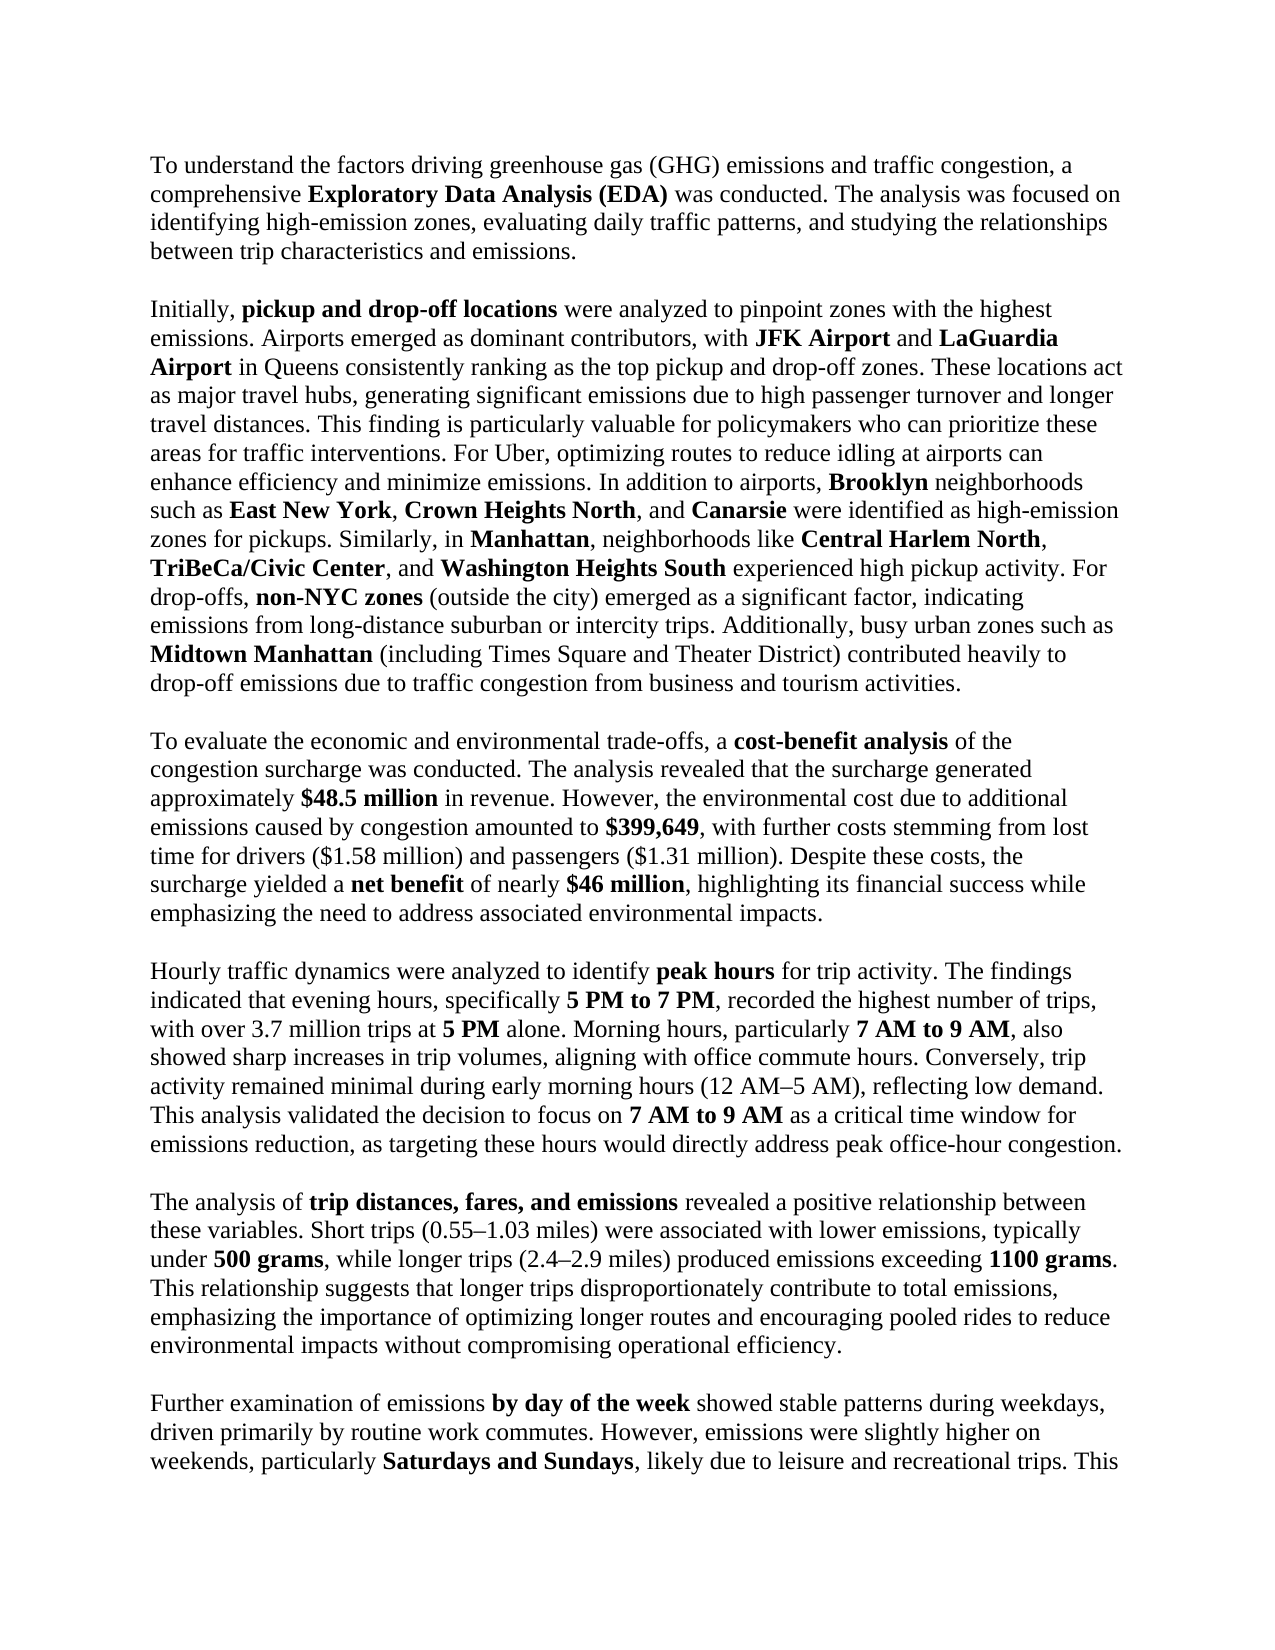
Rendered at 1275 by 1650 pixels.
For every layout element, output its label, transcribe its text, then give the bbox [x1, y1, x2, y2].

text Hourly traffic dynamics were analyzed to identify peak hours for trip activity. The findings indicated that evening hours, specifically 5 PM to 7 PM, recorded the highest number of trips, with over 3.7 million trips at 5 PM alone. Morning hours, particularly 7 AM to 9 AM, also showed sharp increases in trip volumes, aligning with office commute hours. Conversely, trip activity remained minimal during early morning hours (12 AM–5 AM), reflecting low demand. This analysis validated the decision to focus on 7 AM to 9 AM as a critical time window for emissions reduction, as targeting these hours would directly address peak office-hour congestion. [150, 956, 1125, 1157]
text To understand the factors driving greenhouse gas (GHG) emissions and traffic congestion, a comprehensive Exploratory Data Analysis (EDA) was conducted. The analysis was focused on identifying high-emission zones, evaluating daily traffic patterns, and studying the relationships between trip characteristics and emissions. [150, 150, 1125, 265]
text Initially, pickup and drop-off locations were analyzed to pinpoint zones with the highest emissions. Airports emerged as dominant contributors, with JFK Airport and LaGuardia Airport in Queens consistently ranking as the top pickup and drop-off zones. These locations act as major travel hubs, generating significant emissions due to high passenger turnover and longer travel distances. This finding is particularly valuable for policymakers who can prioritize these areas for traffic interventions. For Uber, optimizing routes to reduce idling at airports can enhance efficiency and minimize emissions. In addition to airports, Brooklyn neighborhoods such as East New York, Crown Heights North, and Canarsie were identified as high-emission zones for pickups. Similarly, in Manhattan, neighborhoods like Central Harlem North, TriBeCa/Civic Center, and Washington Heights South experienced high pickup activity. For drop-offs, non-NYC zones (outside the city) emerged as a significant factor, indicating emissions from long-distance suburban or intercity trips. Additionally, busy urban zones such as Midtown Manhattan (including Times Square and Theater District) contributed heavily to drop-off emissions due to traffic congestion from business and tourism activities. [150, 294, 1125, 697]
text To evaluate the economic and environmental trade-offs, a cost-benefit analysis of the congestion surcharge was conducted. The analysis revealed that the surcharge generated approximately $48.5 million in revenue. However, the environmental cost due to additional emissions caused by congestion amounted to $399,649, with further costs stemming from lost time for drivers ($1.58 million) and passengers ($1.31 million). Despite these costs, the surcharge yielded a net benefit of nearly $46 million, highlighting its financial success while emphasizing the need to address associated environmental impacts. [150, 726, 1125, 927]
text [150, 1388, 1125, 1474]
text The analysis of trip distances, fares, and emissions revealed a positive relationship between these variables. Short trips (0.55–1.03 miles) were associated with lower emissions, typically under 500 grams, while longer trips (2.4–2.9 miles) produced emissions exceeding 1100 grams. This relationship suggests that longer trips disproportionately contribute to total emissions, emphasizing the importance of optimizing longer routes and encouraging pooled rides to reduce environmental impacts without compromising operational efficiency. [150, 1187, 1125, 1359]
